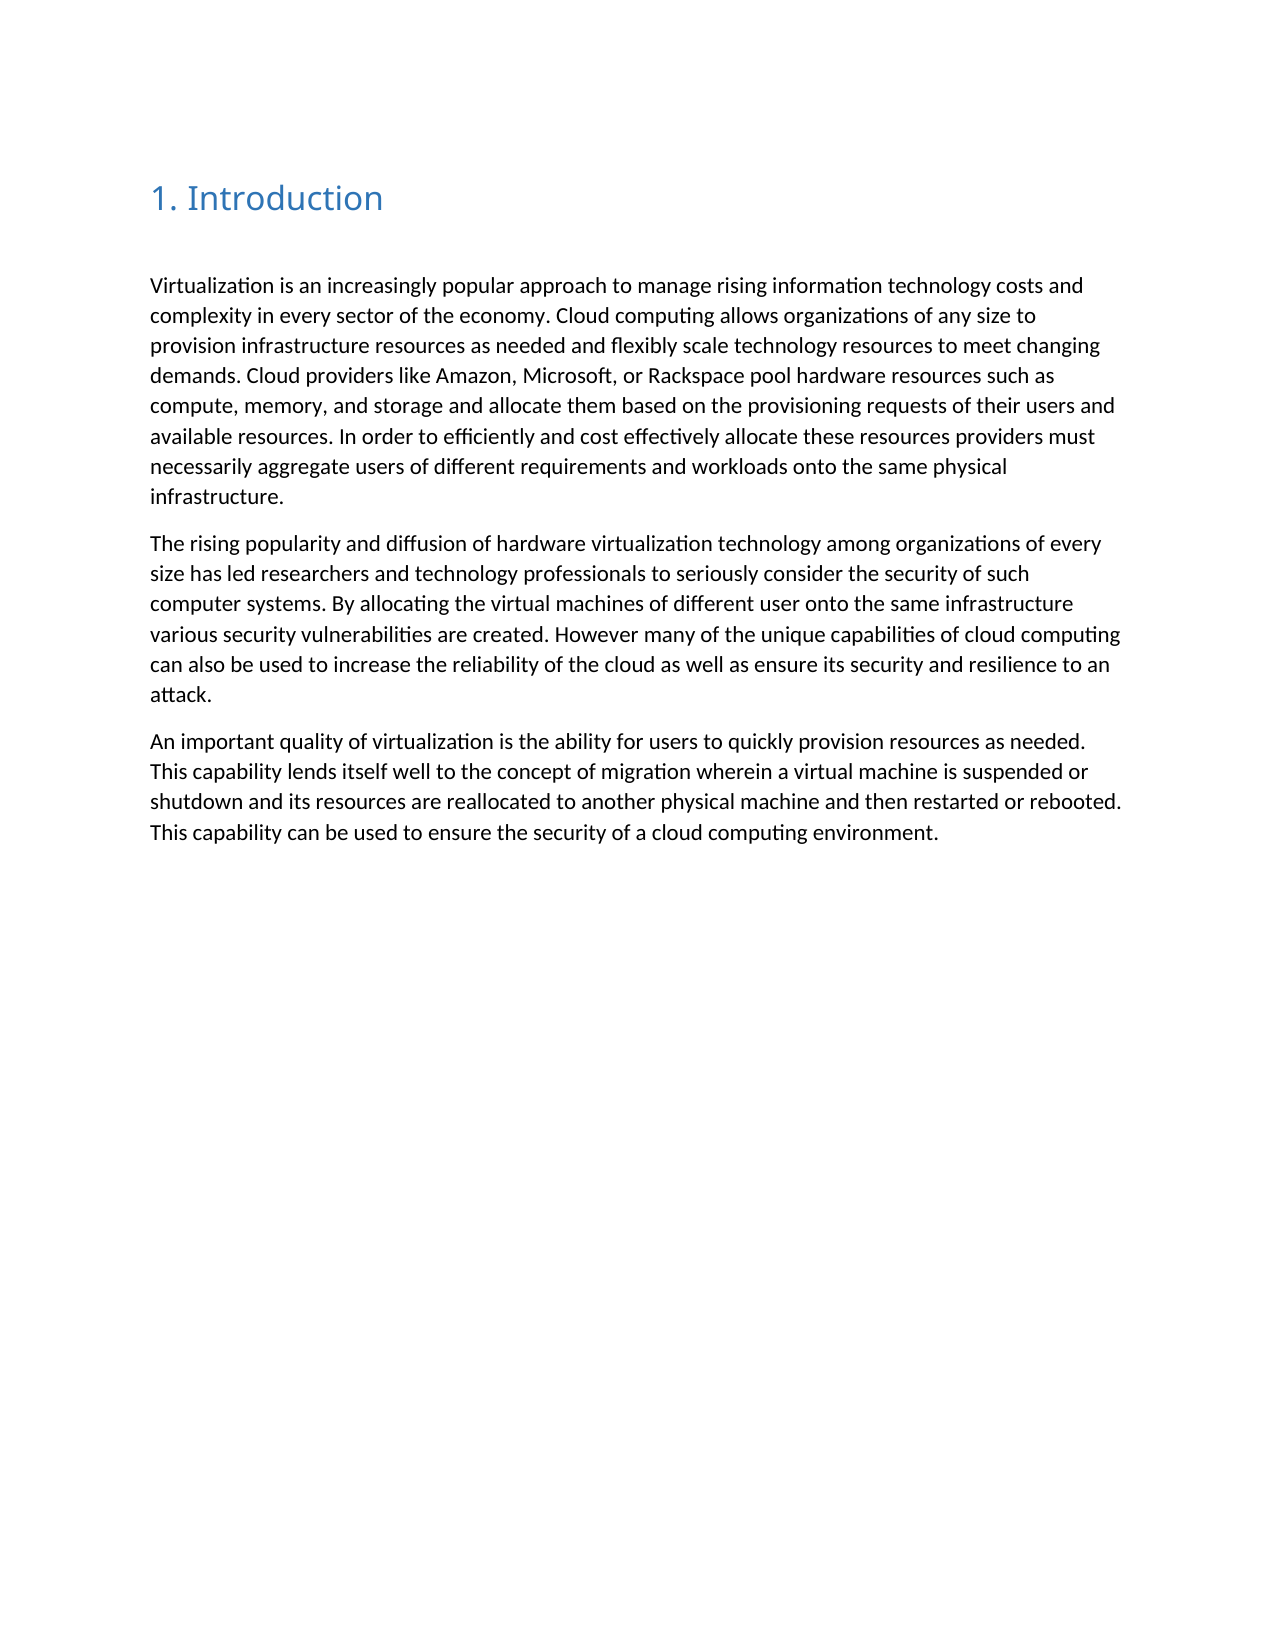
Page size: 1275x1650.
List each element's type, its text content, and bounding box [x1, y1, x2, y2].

text The rising popularity and diffusion of hardware virtualization technology among organizations of every size has led researchers and technology professionals to seriously consider the security of such computer systems. By allocating the virtual machines of different user onto the same infrastructure various security vulnerabilities are created. However many of the unique capabilities of cloud computing can also be used to increase the reliability of the cloud as well as ensure its security and resilience to an attack. [150, 529, 1125, 708]
text Virtualization is an increasingly popular approach to manage rising information technology costs and complexity in every sector of the economy. Cloud computing allows organizations of any size to provision infrastructure resources as needed and flexibly scale technology resources to meet changing demands. Cloud providers like Amazon, Microsoft, or Rackspace pool hardware resources such as compute, memory, and storage and allocate them based on the provisioning requests of their users and available resources. In order to efficiently and cost effectively allocate these resources providers must necessarily aggregate users of different requirements and workloads onto the same physical infrastructure. [150, 271, 1125, 510]
subtitle Introduction [150, 175, 1125, 220]
text An important quality of virtualization is the ability for users to quickly provision resources as needed. This capability lends itself well to the concept of migration wherein a virtual machine is suspended or shutdown and its resources are reallocated to another physical machine and then restarted or rebooted. This capability can be used to ensure the security of a cloud computing environment. [150, 727, 1125, 846]
